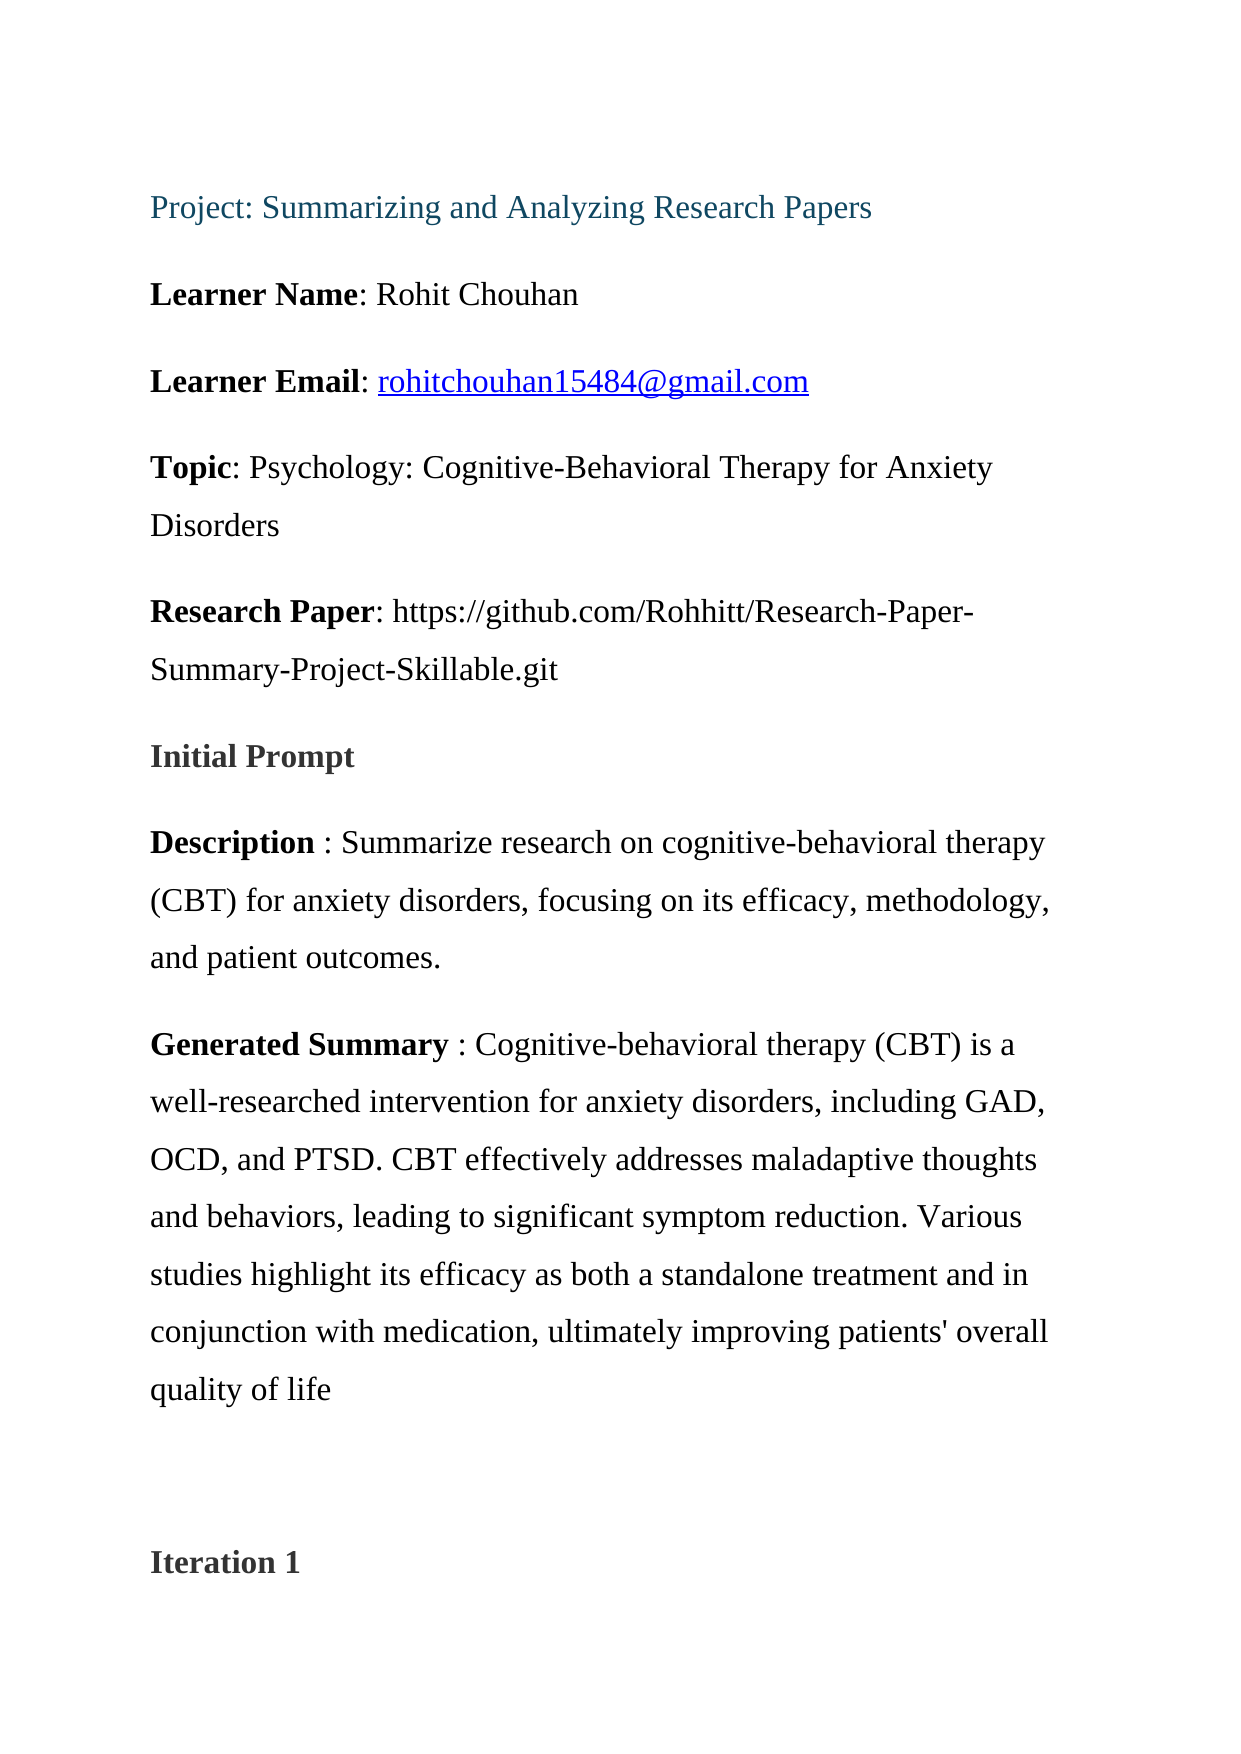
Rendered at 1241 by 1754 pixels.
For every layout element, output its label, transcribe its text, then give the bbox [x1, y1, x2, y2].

subtitle Initial Prompt [150, 736, 1090, 774]
text Description : Summarize research on cognitive-behavioral therapy (CBT) for anxiety disorders, focusing on its efficacy, methodology, and patient outcomes. [150, 822, 1090, 976]
text Generated Summary : Cognitive-behavioral therapy (CBT) is a well-researched intervention for anxiety disorders, including GAD, OCD, and PTSD. CBT effectively addresses maladaptive thoughts and behaviors, leading to significant symptom reduction. Various studies highlight its efficacy as both a standalone treatment and in conjunction with medication, ultimately improving patients' overall quality of life [150, 1024, 1090, 1407]
text Learner Name: Rohit Chouhan [150, 274, 1090, 312]
subtitle Project: Summarizing and Analyzing Research Papers [150, 187, 1090, 226]
subtitle Iteration 1 [150, 1542, 1090, 1581]
text Research Paper: https://github.com/Rohhitt/Research-Paper-Summary-Project-Skillable.git [150, 592, 1090, 687]
text Topic: Psychology: Cognitive-Behavioral Therapy for Anxiety Disorders [150, 447, 1090, 543]
text Learner Email: rohitchouhan15484@gmail.com [150, 361, 1090, 399]
